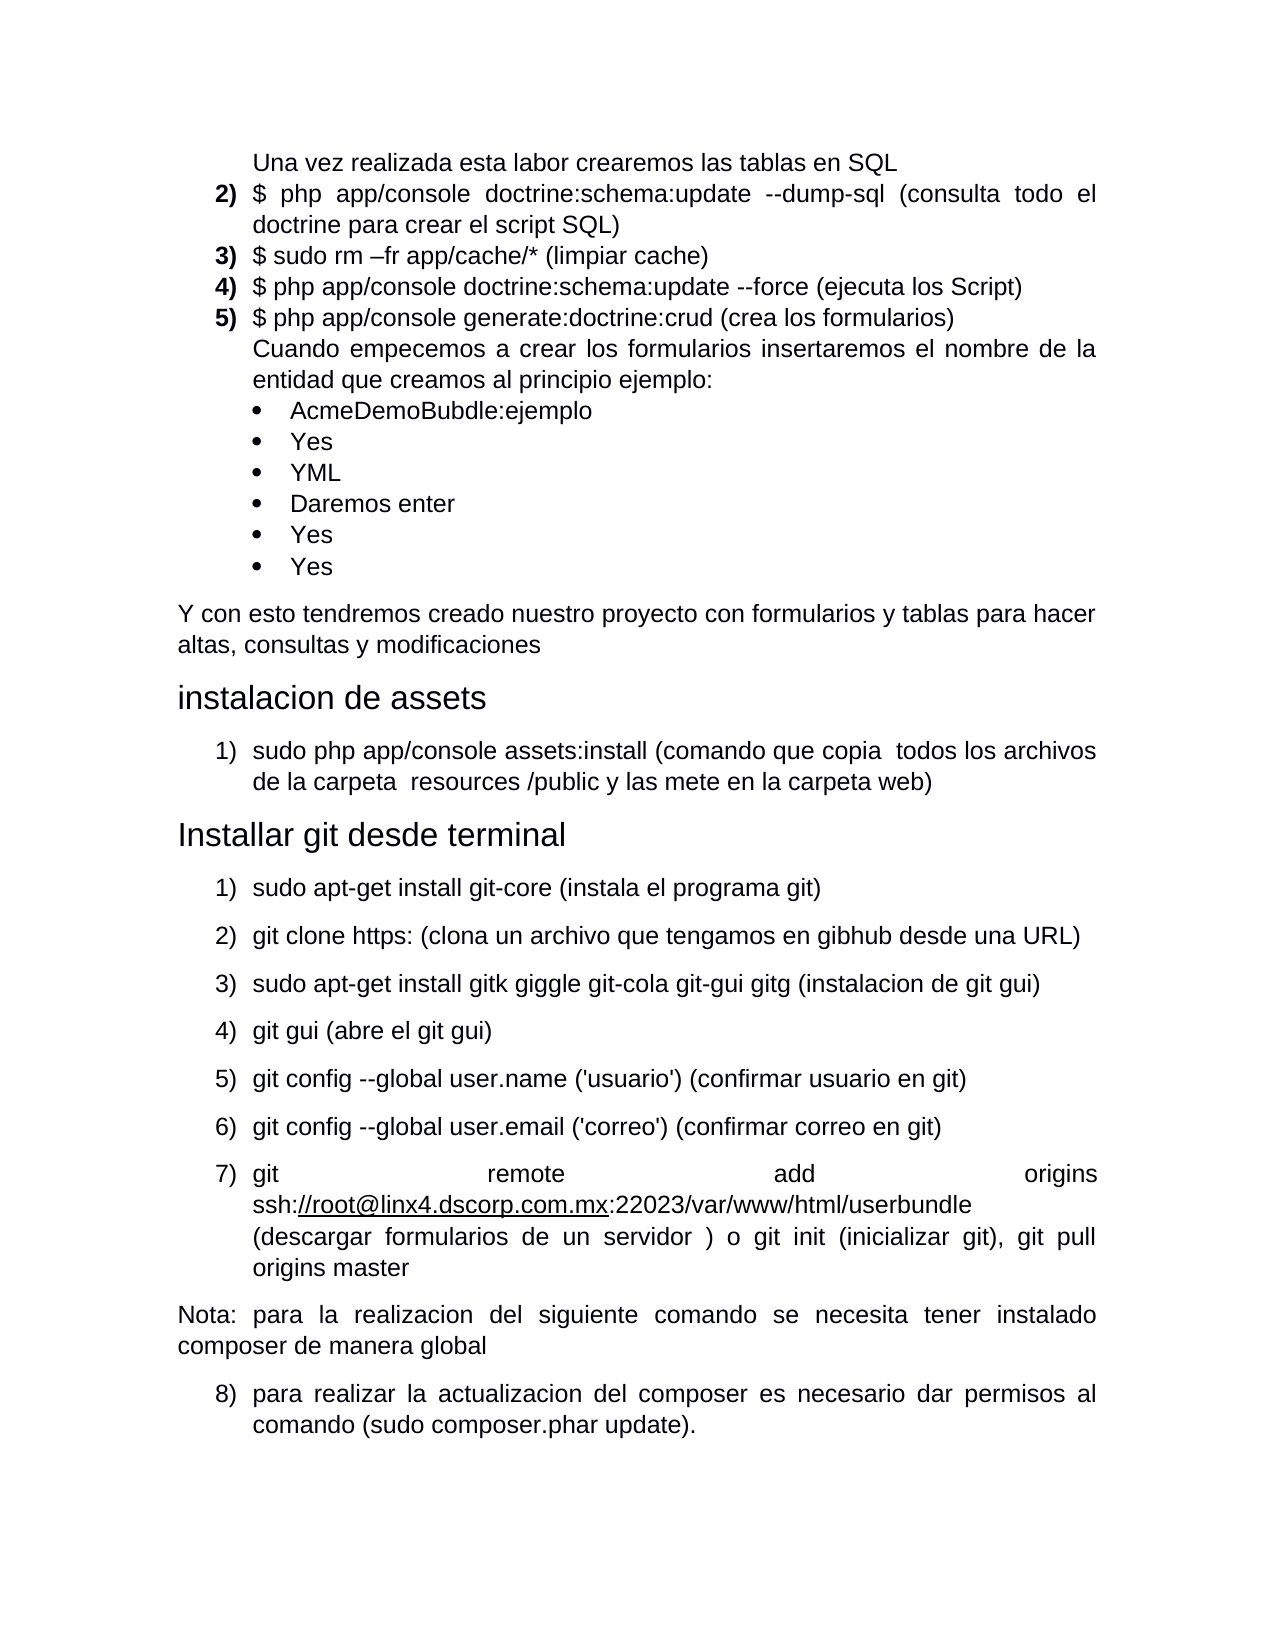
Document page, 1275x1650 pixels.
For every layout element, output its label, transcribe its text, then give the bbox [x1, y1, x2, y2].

list $ php app/console doctrine:schema:update --force (ejecuta los Script) [215, 272, 1098, 301]
list Cuando empecemos a crear los formularios insertaremos el nombre de la entidad que creamos al principio ejemplo: [252, 334, 1098, 394]
list git clone https: (clona un archivo que tengamos en gibhub desde una URL) [215, 921, 1098, 950]
list Una vez realizada esta labor crearemos las tablas en SQL [252, 148, 1098, 176]
list sudo apt-get install gitk giggle git-cola git-gui gitg (instalacion de git gui) [215, 969, 1098, 997]
text Y con esto tendremos creado nuestro proyecto con formularios y tablas para hacer altas, consultas y modificaciones [177, 599, 1098, 659]
text Installar git desde terminal [177, 815, 1098, 853]
list Yes [252, 427, 1098, 456]
list Yes [252, 552, 1098, 581]
list $ php app/console doctrine:schema:update --dump-sql (consulta todo el doctrine para crear el script SQL) [215, 179, 1098, 238]
list git config --global user.name ('usuario') (confirmar usuario en git) [215, 1064, 1098, 1093]
list sudo apt-get install git-core (instala el programa git) [215, 873, 1098, 902]
list sudo php app/console assets:install (comando que copia todos los archivos de la carpeta resources /public y las mete en la carpeta web) [215, 736, 1098, 796]
list Nota: para la realizacion del siguiente comando se necesita tener instalado composer de manera global [177, 1300, 1098, 1360]
list $ sudo rm –fr app/cache/* (limpiar cache) [215, 241, 1098, 269]
list YML [252, 458, 1098, 487]
list git remote add origins ssh://root@linx4.dscorp.com.mx:22023/var/www/html/userbundle (descargar formularios de un servidor ) o git init (inicializar git), git pull origins master [215, 1159, 1098, 1281]
list para realizar la actualizacion del composer es necesario dar permisos al comando (sudo composer.phar update). [215, 1379, 1098, 1439]
list AcmeDemoBubdle:ejemplo [252, 396, 1098, 425]
list $ php app/console generate:doctrine:crud (crea los formularios) [215, 303, 1098, 332]
list Yes [252, 521, 1098, 549]
list git config --global user.email ('correo') (confirmar correo en git) [215, 1112, 1098, 1141]
text instalacion de assets [177, 678, 1098, 717]
list git gui (abre el git gui) [215, 1016, 1098, 1045]
list Daremos enter [252, 489, 1098, 518]
